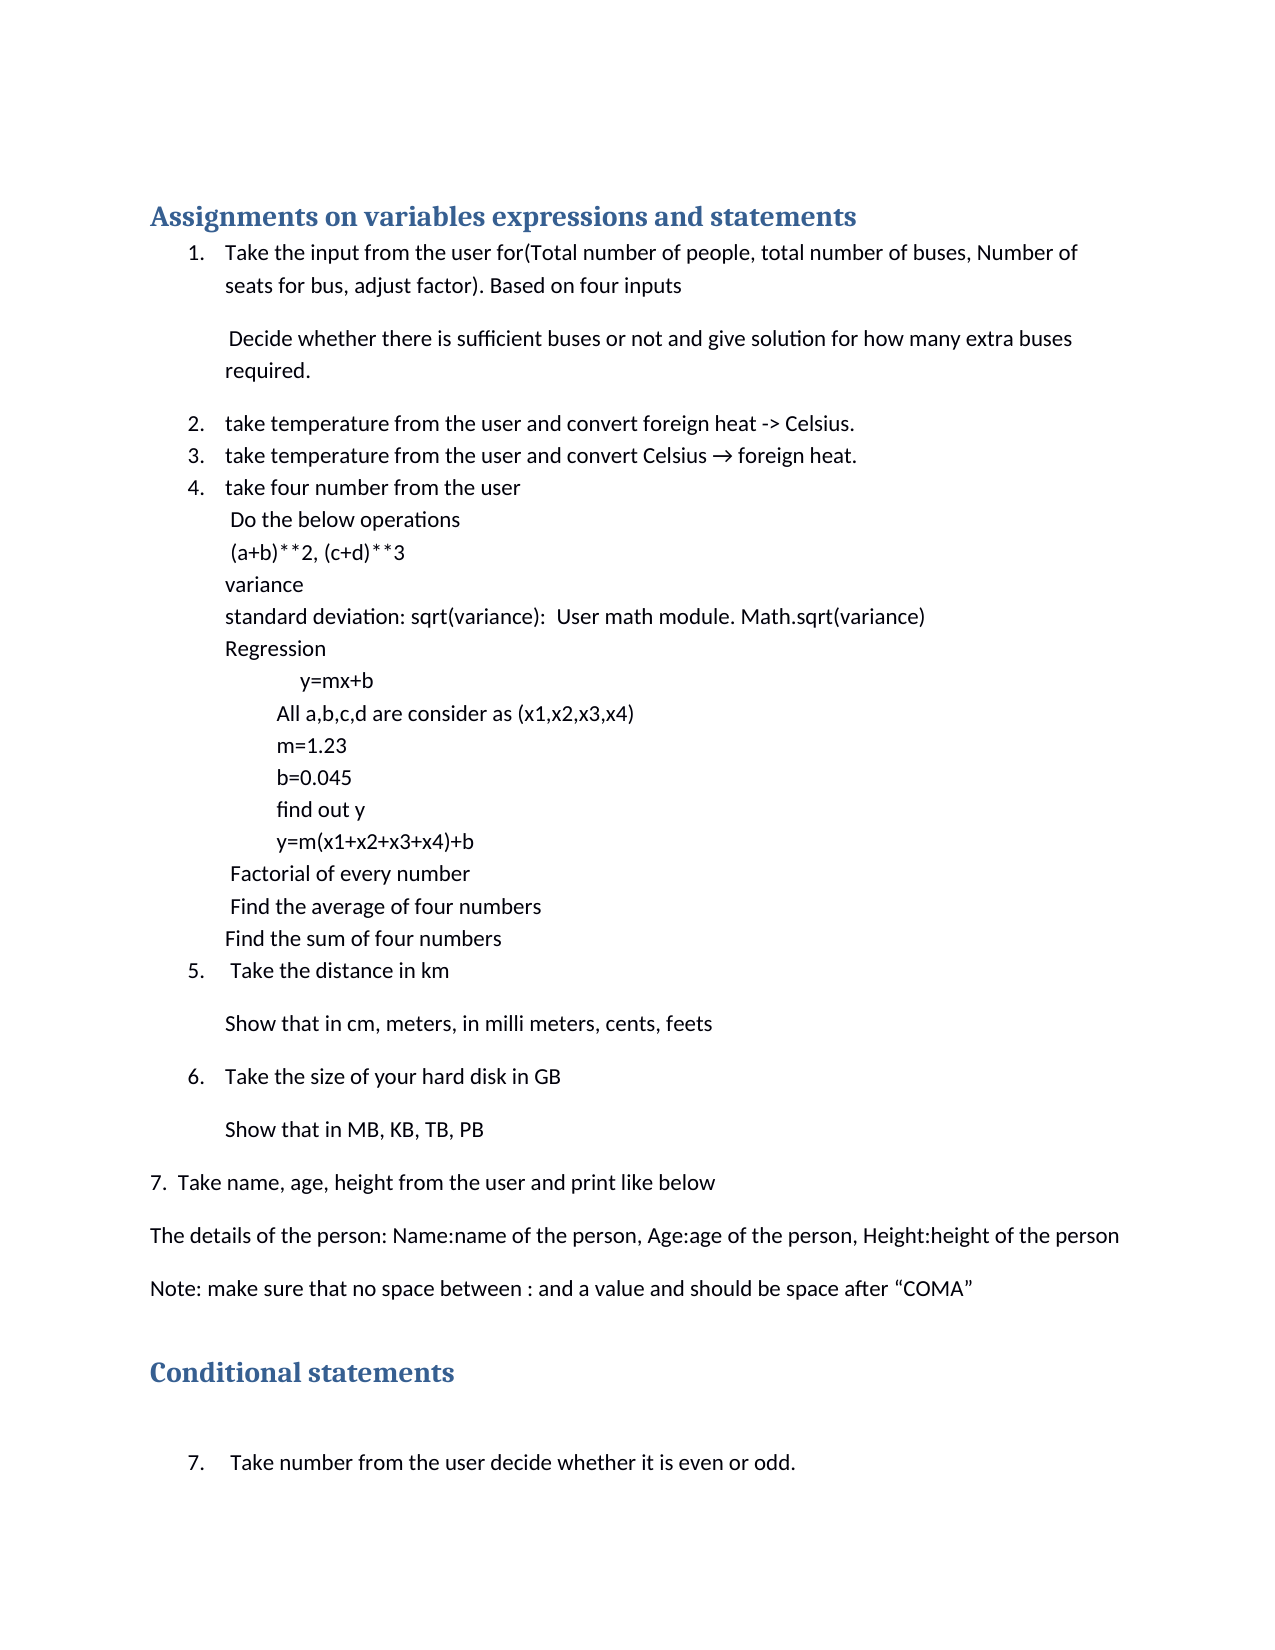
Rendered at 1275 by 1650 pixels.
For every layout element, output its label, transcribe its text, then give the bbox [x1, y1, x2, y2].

list Find the sum of four numbers [225, 924, 1125, 952]
text The details of the person: Name:name of the person, Age:age of the person, Height:height of the person [150, 1221, 1125, 1249]
list All a,b,c,d are consider as (x1,x2,x3,x4) [225, 699, 1125, 727]
list find out y [225, 795, 1125, 823]
list y=m(x1+x2+x3+x4)+b [225, 827, 1125, 855]
list Take the distance in km [187, 956, 1125, 984]
subtitle Conditional statements [150, 1356, 1125, 1390]
list y=mx+b [225, 666, 1125, 694]
list take temperature from the user and convert foreign heat -> Celsius. [187, 409, 1125, 437]
subtitle Assignments on variables expressions and statements [150, 200, 1125, 233]
text 7. Take name, age, height from the user and print like below [150, 1168, 1125, 1196]
list (a+b)**2, (c+d)**3 [225, 538, 1125, 566]
list Factorial of every number [225, 859, 1125, 888]
list take four number from the user [187, 473, 1125, 501]
text Note: make sure that no space between : and a value and should be space after “COMA” [150, 1274, 1125, 1302]
text Show that in cm, meters, in milli meters, cents, feets [150, 1009, 1125, 1037]
list standard deviation: sqrt(variance): User math module. Math.sqrt(variance) [225, 602, 1125, 630]
list b=0.045 [225, 763, 1125, 791]
list Take number from the user decide whether it is even or odd. [187, 1448, 1125, 1476]
text Show that in MB, KB, TB, PB [150, 1115, 1125, 1143]
list variance [225, 570, 1125, 598]
list Take the input from the user for(Total number of people, total number of buses, Number of seats for bus, adjust factor). Based on four inputs [187, 238, 1125, 299]
text Decide whether there is sufficient buses or not and give solution for how many extra buses required. [225, 324, 1125, 384]
list take temperature from the user and convert Celsius → foreign heat. [187, 441, 1125, 469]
list Do the below operations [225, 506, 1125, 533]
list Regression [225, 634, 1125, 662]
list Take the size of your hard disk in GB [187, 1062, 1125, 1090]
list m=1.23 [225, 731, 1125, 759]
list Find the average of four numbers [225, 892, 1125, 920]
